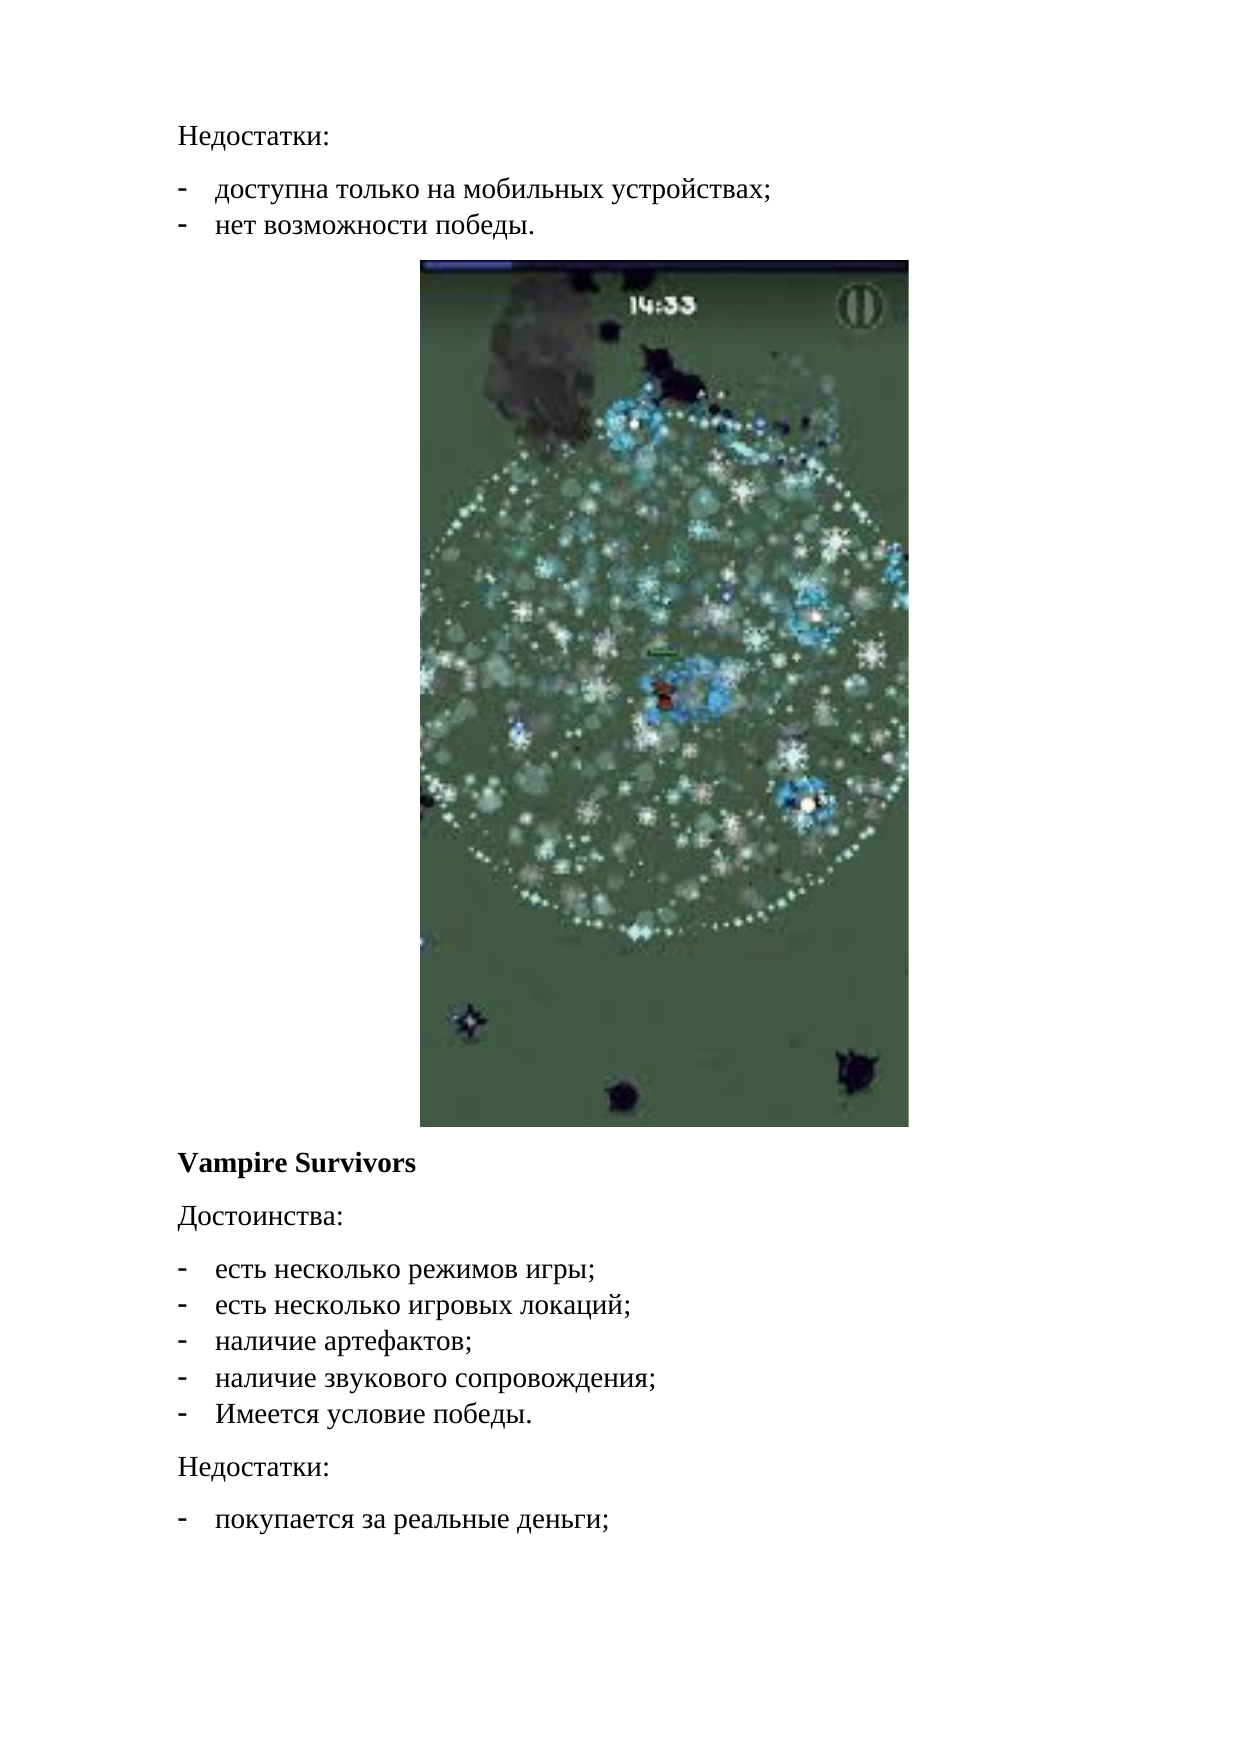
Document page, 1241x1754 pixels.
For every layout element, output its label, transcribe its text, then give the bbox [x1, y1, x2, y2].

list есть несколько игровых локаций; [177, 1287, 1152, 1321]
text Vampire Survivors [177, 1145, 1152, 1179]
list доступна только на мобильных устройствах; [177, 171, 1152, 204]
text Достоинства: [177, 1198, 1152, 1232]
list наличие артефактов; [177, 1323, 1152, 1357]
text Недостатки: [177, 1449, 1152, 1482]
list Имеется условие победы. [177, 1396, 1152, 1429]
picture [420, 260, 909, 1127]
list нет возможности победы. [177, 207, 1152, 241]
list есть несколько режимов игры; [177, 1251, 1152, 1284]
text Недостатки: [177, 118, 1152, 152]
list покупается за реальные деньги; [177, 1502, 1152, 1535]
list наличие звукового сопровождения; [177, 1360, 1152, 1393]
